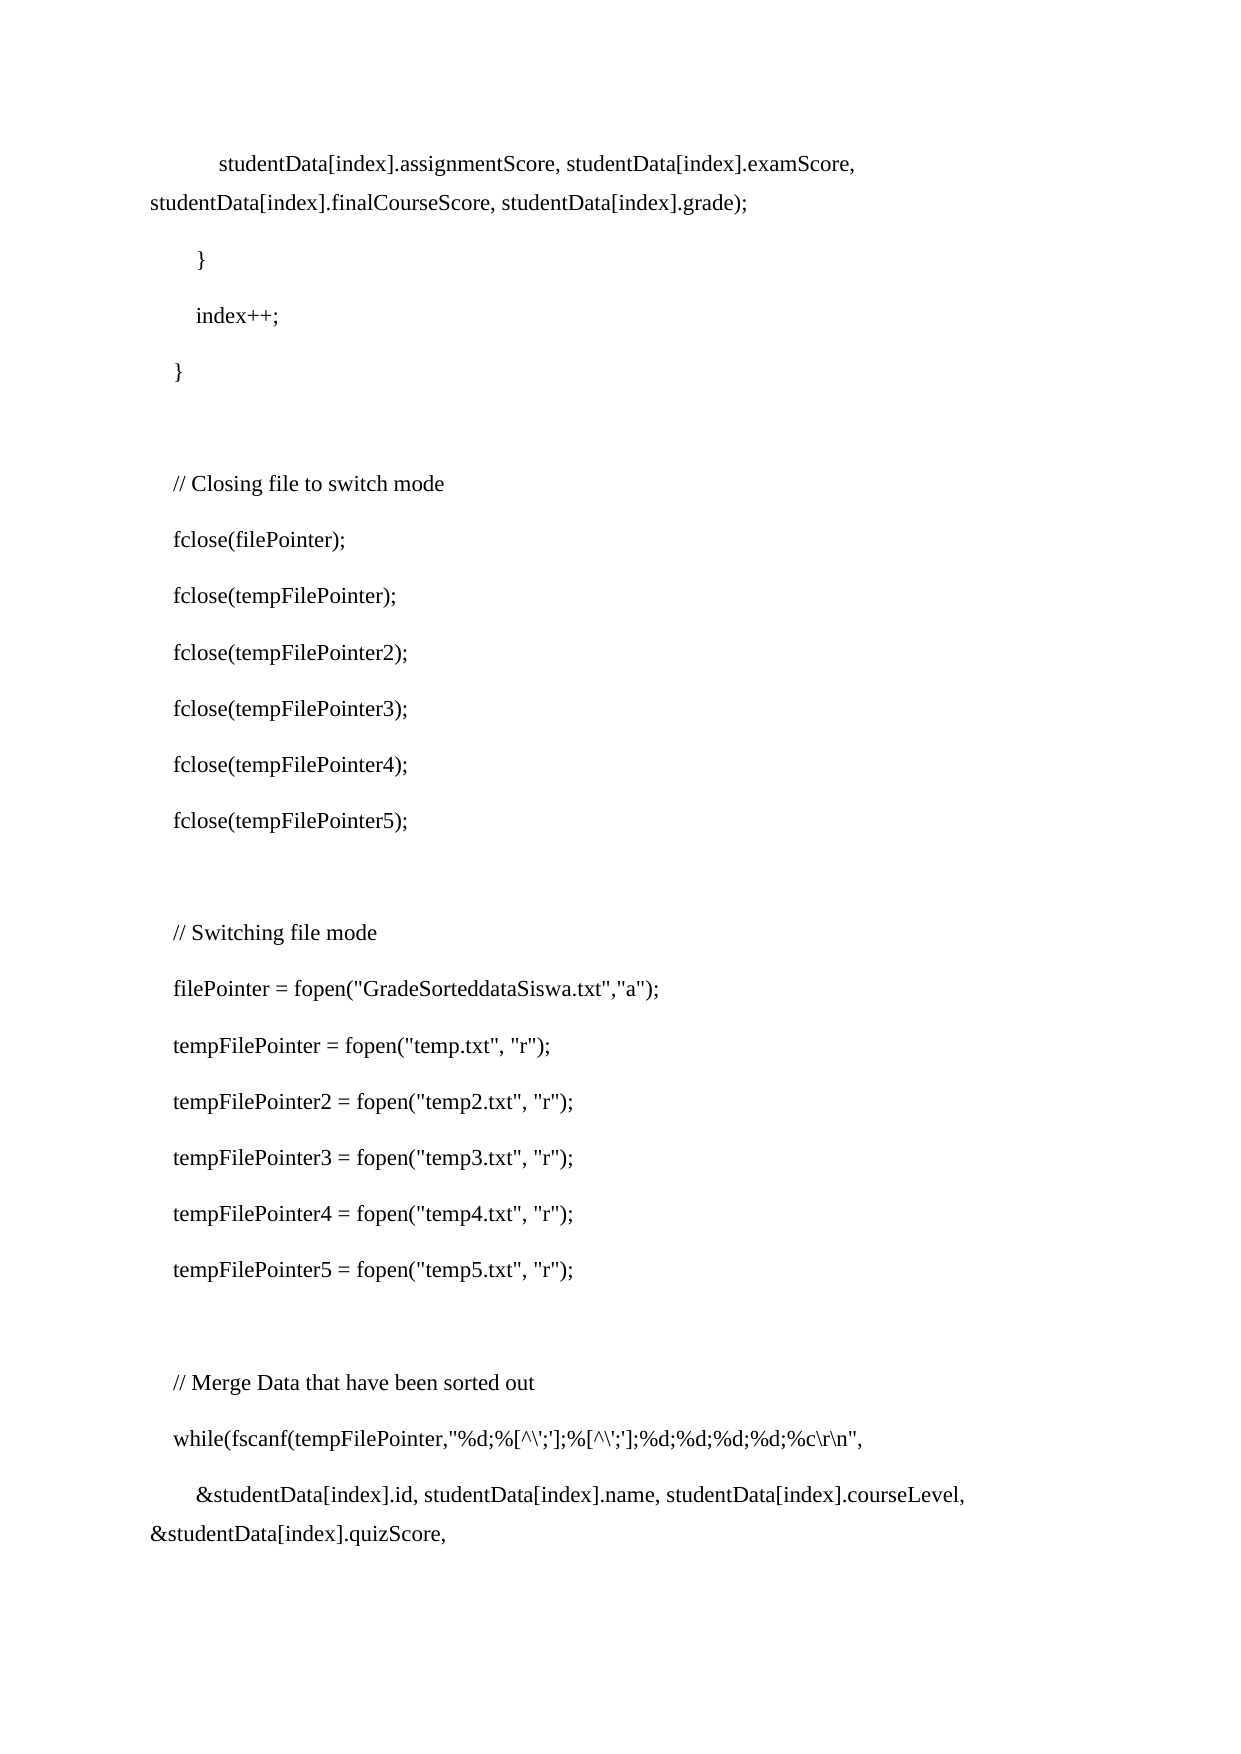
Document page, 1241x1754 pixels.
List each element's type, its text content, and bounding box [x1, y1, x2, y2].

text // Closing file to switch mode [150, 470, 1090, 497]
text tempFilePointer4 = fopen("temp4.txt", "r"); [150, 1200, 1090, 1226]
text fclose(tempFilePointer3); [150, 695, 1090, 721]
text while(fscanf(tempFilePointer,"%d;%[^\';'];%[^\';'];%d;%d;%d;%d;%c\r\n", [150, 1425, 1090, 1451]
text filePointer = fopen("GradeSorteddataSiswa.txt","a"); [150, 976, 1090, 1002]
text tempFilePointer = fopen("temp.txt", "r"); [150, 1032, 1090, 1058]
text tempFilePointer3 = fopen("temp3.txt", "r"); [150, 1144, 1090, 1170]
text fclose(tempFilePointer4); [150, 751, 1090, 777]
text } [150, 246, 1090, 272]
text tempFilePointer5 = fopen("temp5.txt", "r"); [150, 1256, 1090, 1283]
text fclose(tempFilePointer5); [150, 807, 1090, 833]
text tempFilePointer2 = fopen("temp2.txt", "r"); [150, 1088, 1090, 1114]
text // Merge Data that have been sorted out [150, 1368, 1090, 1395]
text index++; [150, 302, 1090, 328]
text } [150, 358, 1090, 384]
text fclose(filePointer); [150, 526, 1090, 553]
text &studentData[index].id, studentData[index].name, studentData[index].courseLevel, &studentData[index].quizScore, [150, 1481, 1090, 1547]
text studentData[index].assignmentScore, studentData[index].examScore, studentData[index].finalCourseScore, studentData[index].grade); [150, 150, 1090, 216]
text fclose(tempFilePointer2); [150, 639, 1090, 665]
text // Switching file mode [150, 919, 1090, 946]
text fclose(tempFilePointer); [150, 582, 1090, 609]
